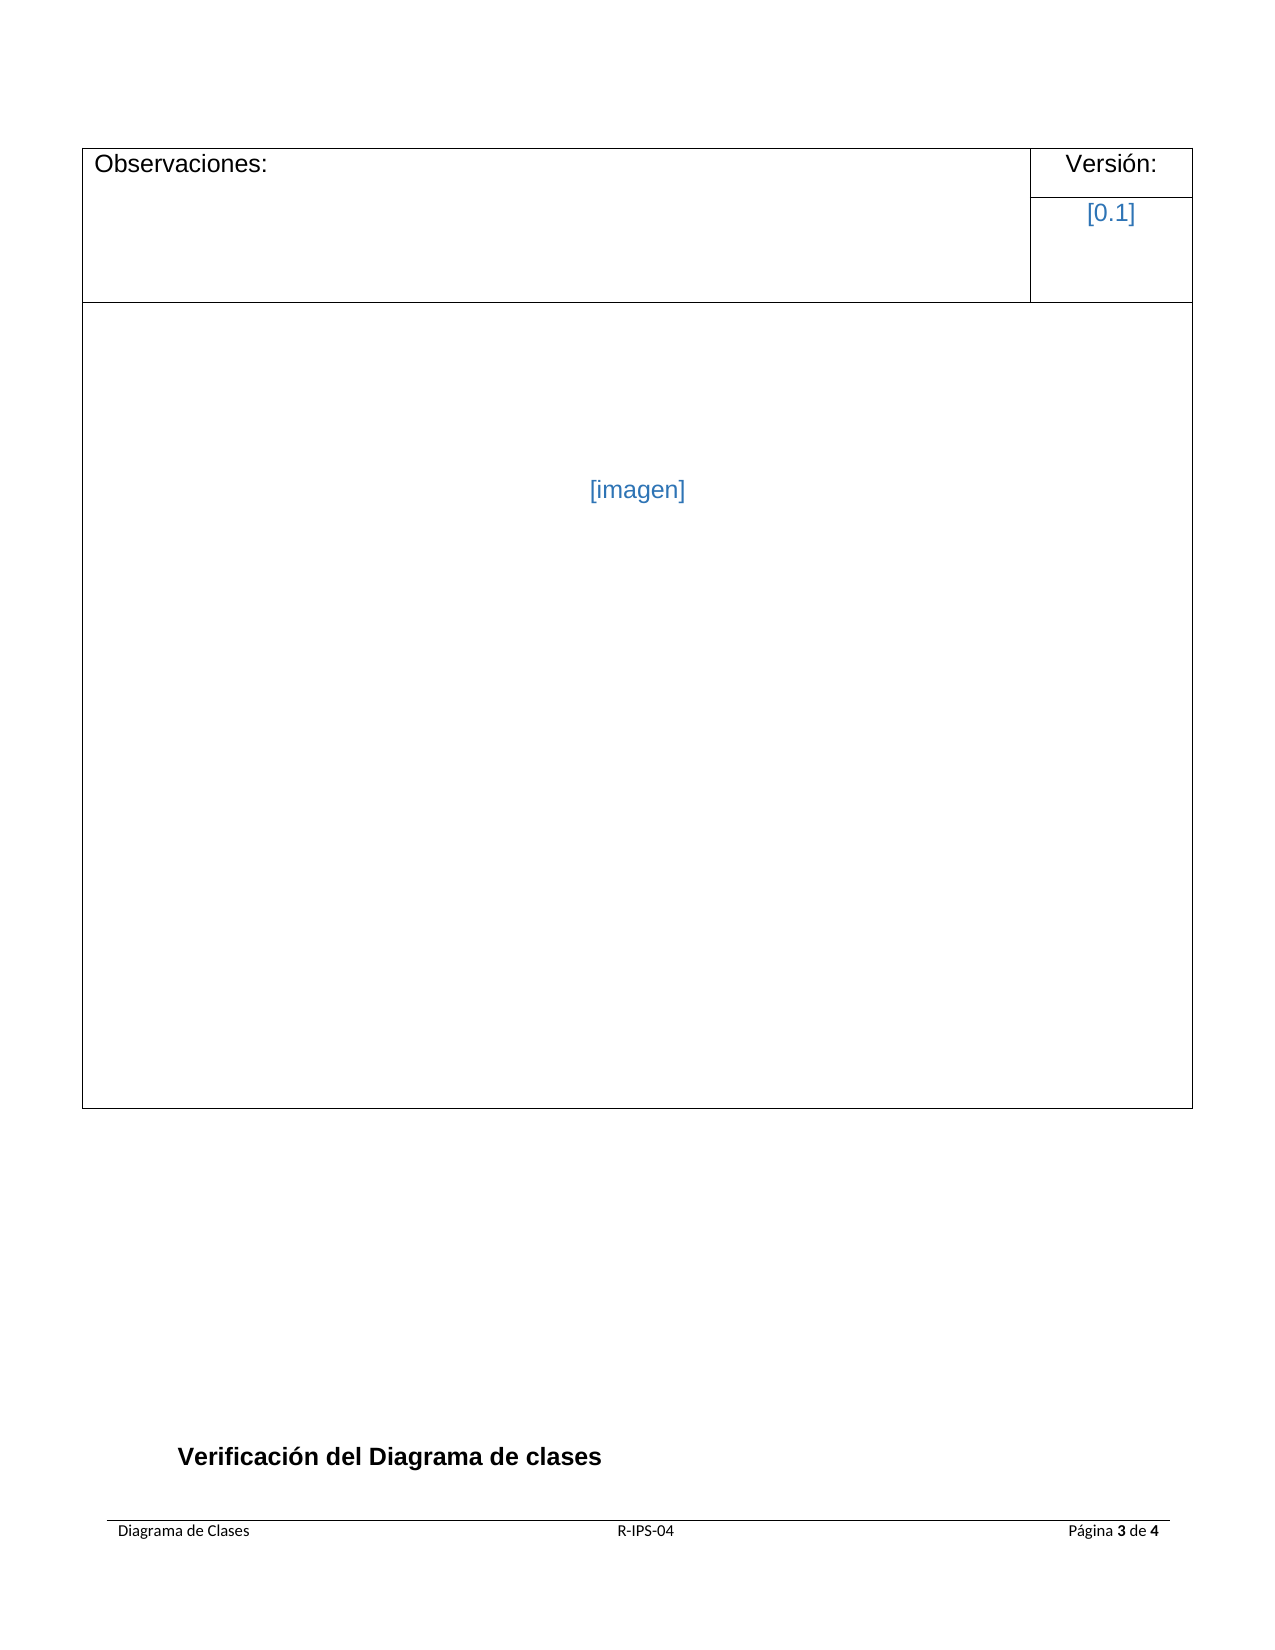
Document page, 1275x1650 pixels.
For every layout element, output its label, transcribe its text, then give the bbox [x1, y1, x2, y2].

text Verificación del Diagrama de clases [177, 1442, 1098, 1471]
